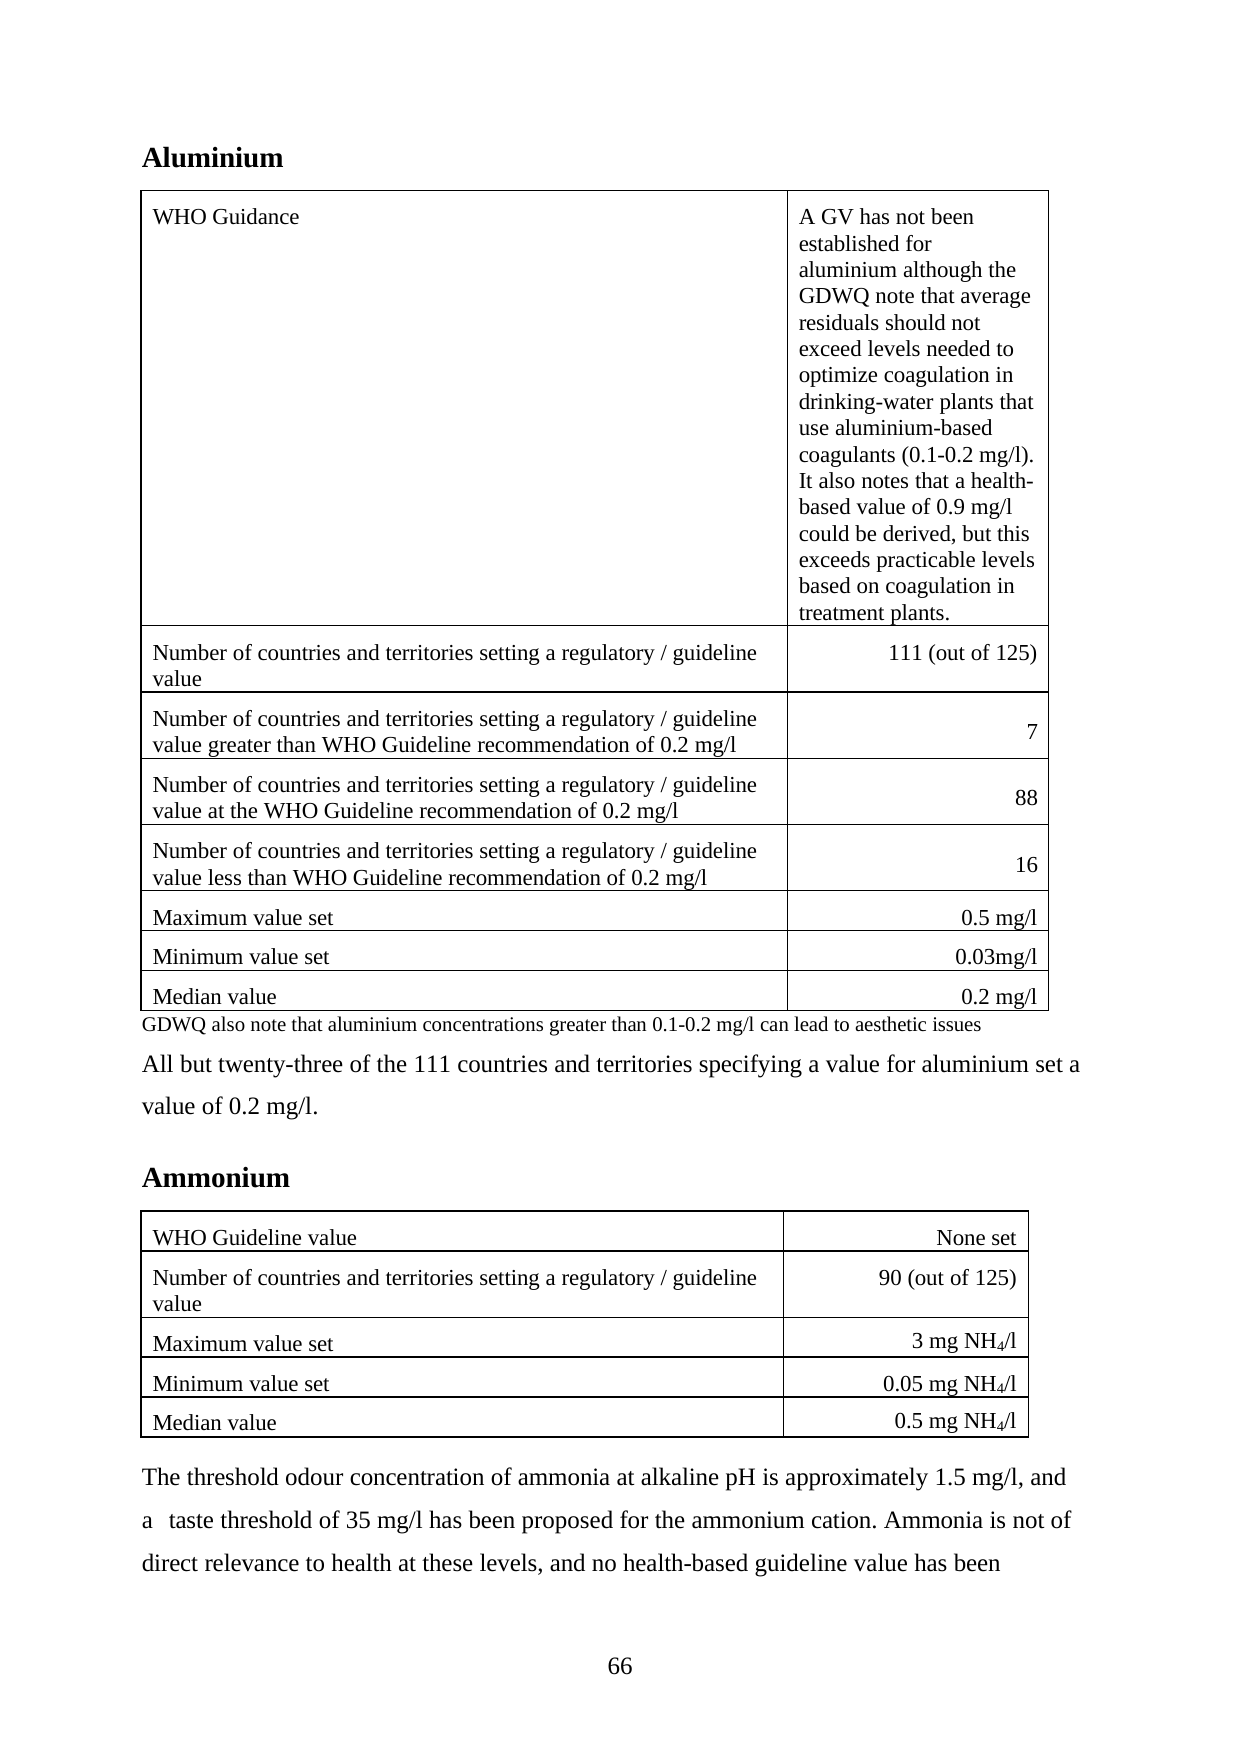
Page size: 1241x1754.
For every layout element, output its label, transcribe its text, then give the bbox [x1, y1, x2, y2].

text All but twenty-three of the 111 countries and territories specifying a value for aluminium set a value of 0.2 mg/l. [142, 1049, 1088, 1120]
text GDWQ also note that aluminium concentrations greater than 0.1-0.2 mg/l can lead to aesthetic issues [142, 1012, 1101, 1036]
text The threshold odour concentration of ammonia at alkaline pH is approximately 1.5 mg/l, and a taste threshold of 35 mg/l has been proposed for the ammonium cation. Ammonia is not of direct relevance to health at these levels, and no health-based guideline value has been [142, 1462, 1083, 1577]
table_cell 0.05 mg NH4/l [784, 1358, 1028, 1396]
table_header A GV has not been established for aluminium although the GDWQ note that average residuals should not exceed levels needed to optimize coagulation in drinking-water plants that use aluminium-based coagulants (0.1-0.2 mg/l). It also notes that a health- based value of 0.9 mg/l could be derived, but this exceeds practicable levels based on coagulation in treatment plants. [788, 191, 1048, 625]
table_cell 3 mg NH4/l [784, 1318, 1028, 1356]
table_cell Maximum value set [142, 891, 787, 930]
table_cell 0.5 mg NH4/l [784, 1398, 1028, 1436]
table_cell Number of countries and territories setting a regulatory / guideline value greater than WHO Guideline recommendation of 0.2 mg/l [142, 693, 787, 758]
table_cell Minimum value set [142, 931, 787, 970]
table_header None set [784, 1212, 1028, 1250]
table_cell Number of countries and territories setting a regulatory / guideline value at the WHO Guideline recommendation of 0.2 mg/l [142, 759, 787, 824]
table_cell Number of countries and territories setting a regulatory / guideline value [142, 626, 787, 691]
table_cell 0.2 mg/l [788, 971, 1048, 1010]
table_cell Median value [142, 971, 787, 1010]
table_cell Number of countries and territories setting a regulatory / guideline value [142, 1252, 783, 1317]
table_cell 0.5 mg/l [788, 891, 1048, 930]
table_cell 16 [788, 825, 1048, 890]
table_cell Maximum value set [142, 1318, 783, 1356]
table_cell 88 [788, 759, 1048, 824]
table_cell 111 (out of 125) [788, 626, 1048, 691]
text Aluminium [142, 140, 1101, 173]
table_cell 0.03mg/l [788, 931, 1048, 970]
table_cell Median value [142, 1398, 783, 1436]
table_cell 7 [788, 693, 1048, 758]
table_cell 90 (out of 125) [784, 1252, 1028, 1317]
text Ammonium [142, 1160, 1101, 1194]
table_header WHO Guidance [142, 191, 787, 625]
table_header WHO Guideline value [142, 1212, 783, 1250]
table_cell Minimum value set [142, 1358, 783, 1396]
table_cell Number of countries and territories setting a regulatory / guideline value less than WHO Guideline recommendation of 0.2 mg/l [142, 825, 787, 890]
